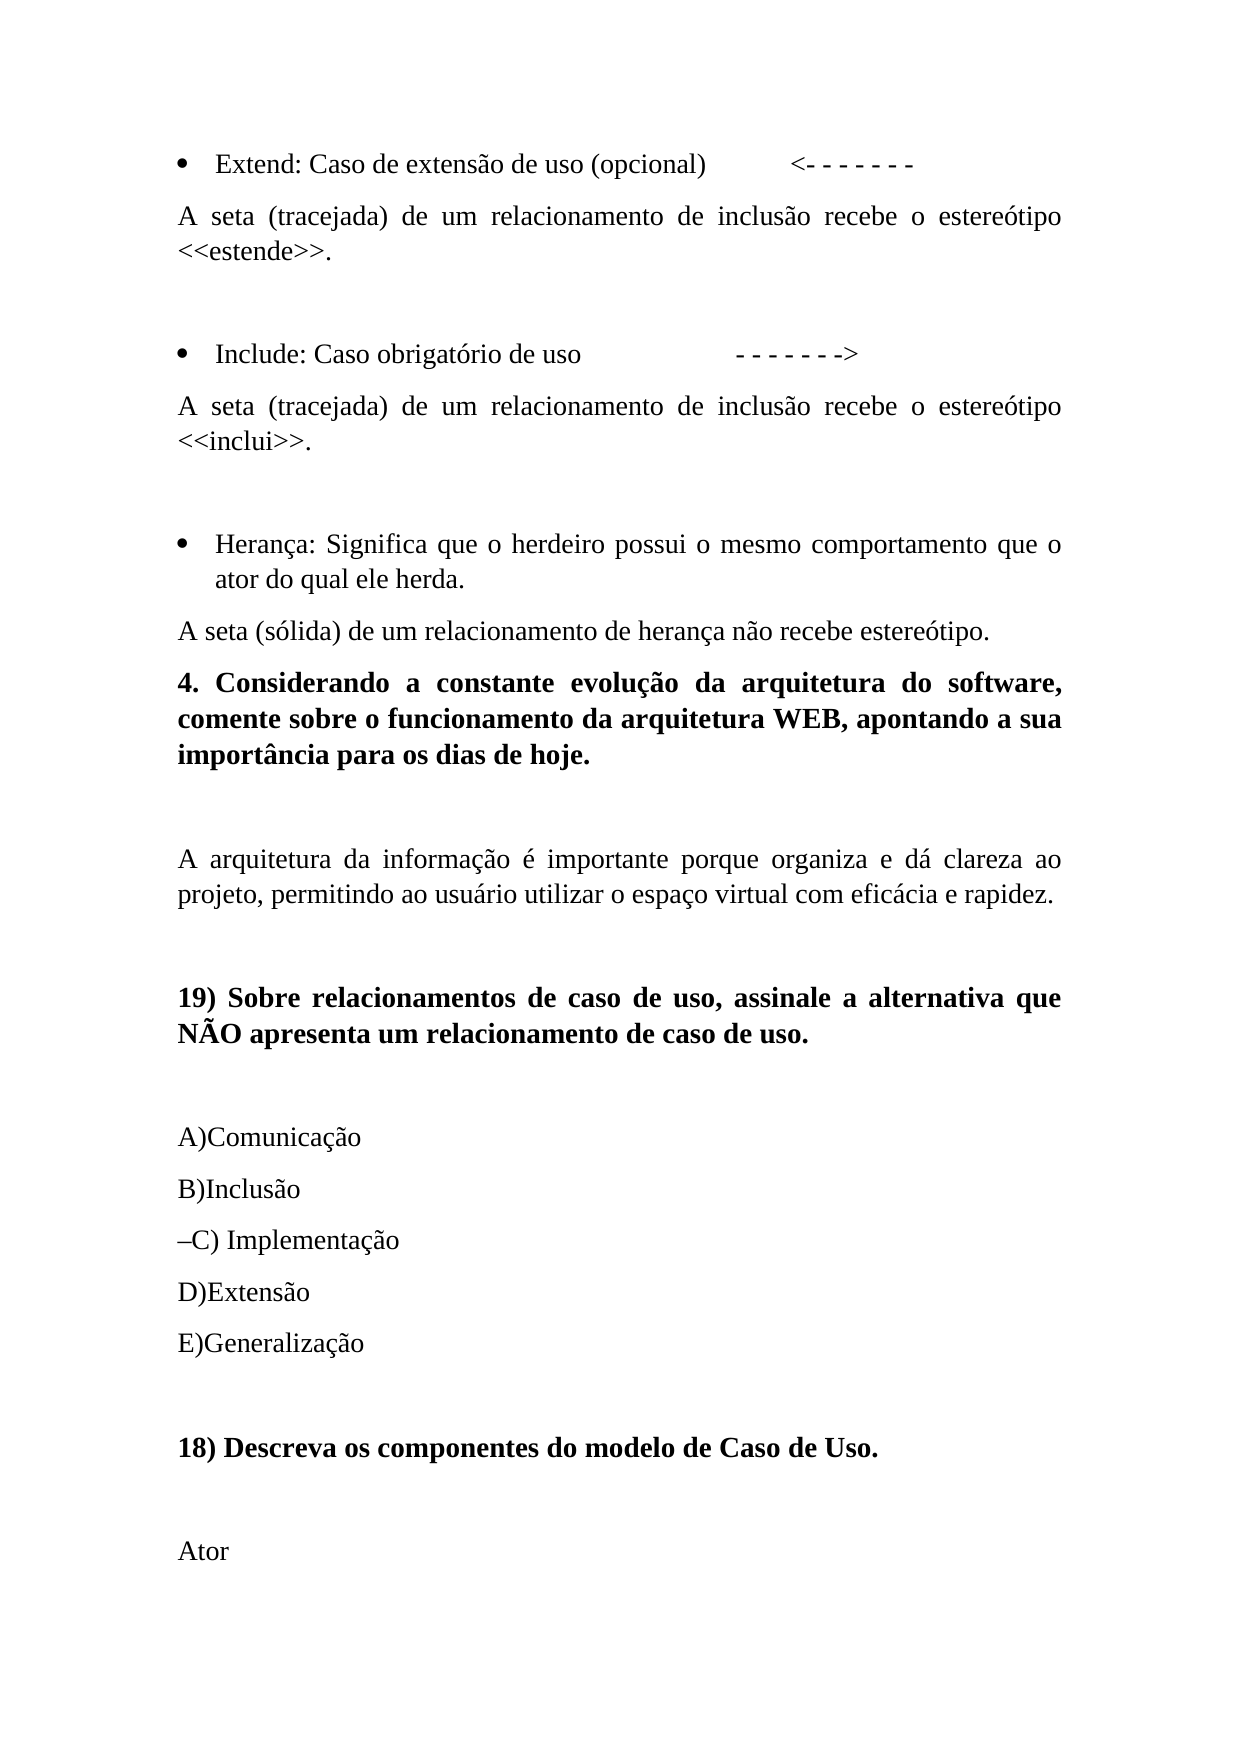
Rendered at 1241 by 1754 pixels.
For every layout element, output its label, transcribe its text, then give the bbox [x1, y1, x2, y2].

text A seta (tracejada) de um relacionamento de inclusão recebe o estereótipo <<inclui>>. [177, 389, 1063, 456]
text 19) Sobre relacionamentos de caso de uso, assinale a alternativa que NÃO apresenta um relacionamento de caso de uso. [177, 980, 1063, 1049]
text 4. Considerando a constante evolução da arquitetura do software, comente sobre o funcionamento da arquitetura WEB, apontando a sua importância para os dias de hoje. [177, 665, 1063, 771]
text A arquitetura da informação é importante porque organiza e dá clareza ao projeto, permitindo ao usuário utilizar o espaço virtual com eficácia e rapidez. [177, 842, 1063, 909]
text A)Comunicação [177, 1120, 1063, 1153]
text B)Inclusão [177, 1172, 1063, 1204]
list Herança: Significa que o herdeiro possui o mesmo comportamento que o ator do qual ele herda. [177, 527, 1063, 594]
text 18) Descreva os componentes do modelo de Caso de Uso. [177, 1430, 1063, 1463]
text E)Generalização [177, 1327, 1063, 1359]
text Ator [177, 1534, 1063, 1566]
list Include: Caso obrigatório de uso - - - - - - -> [177, 337, 1063, 370]
text –C) Implementação [177, 1223, 1063, 1256]
text A seta (tracejada) de um relacionamento de inclusão recebe o estereótipo <<estende>>. [177, 199, 1063, 267]
text A seta (sólida) de um relacionamento de herança não recebe estereótipo. [177, 613, 1063, 646]
list Extend: Caso de extensão de uso (opcional) <- - - - - - - [177, 148, 1063, 180]
text D)Extensão [177, 1275, 1063, 1307]
